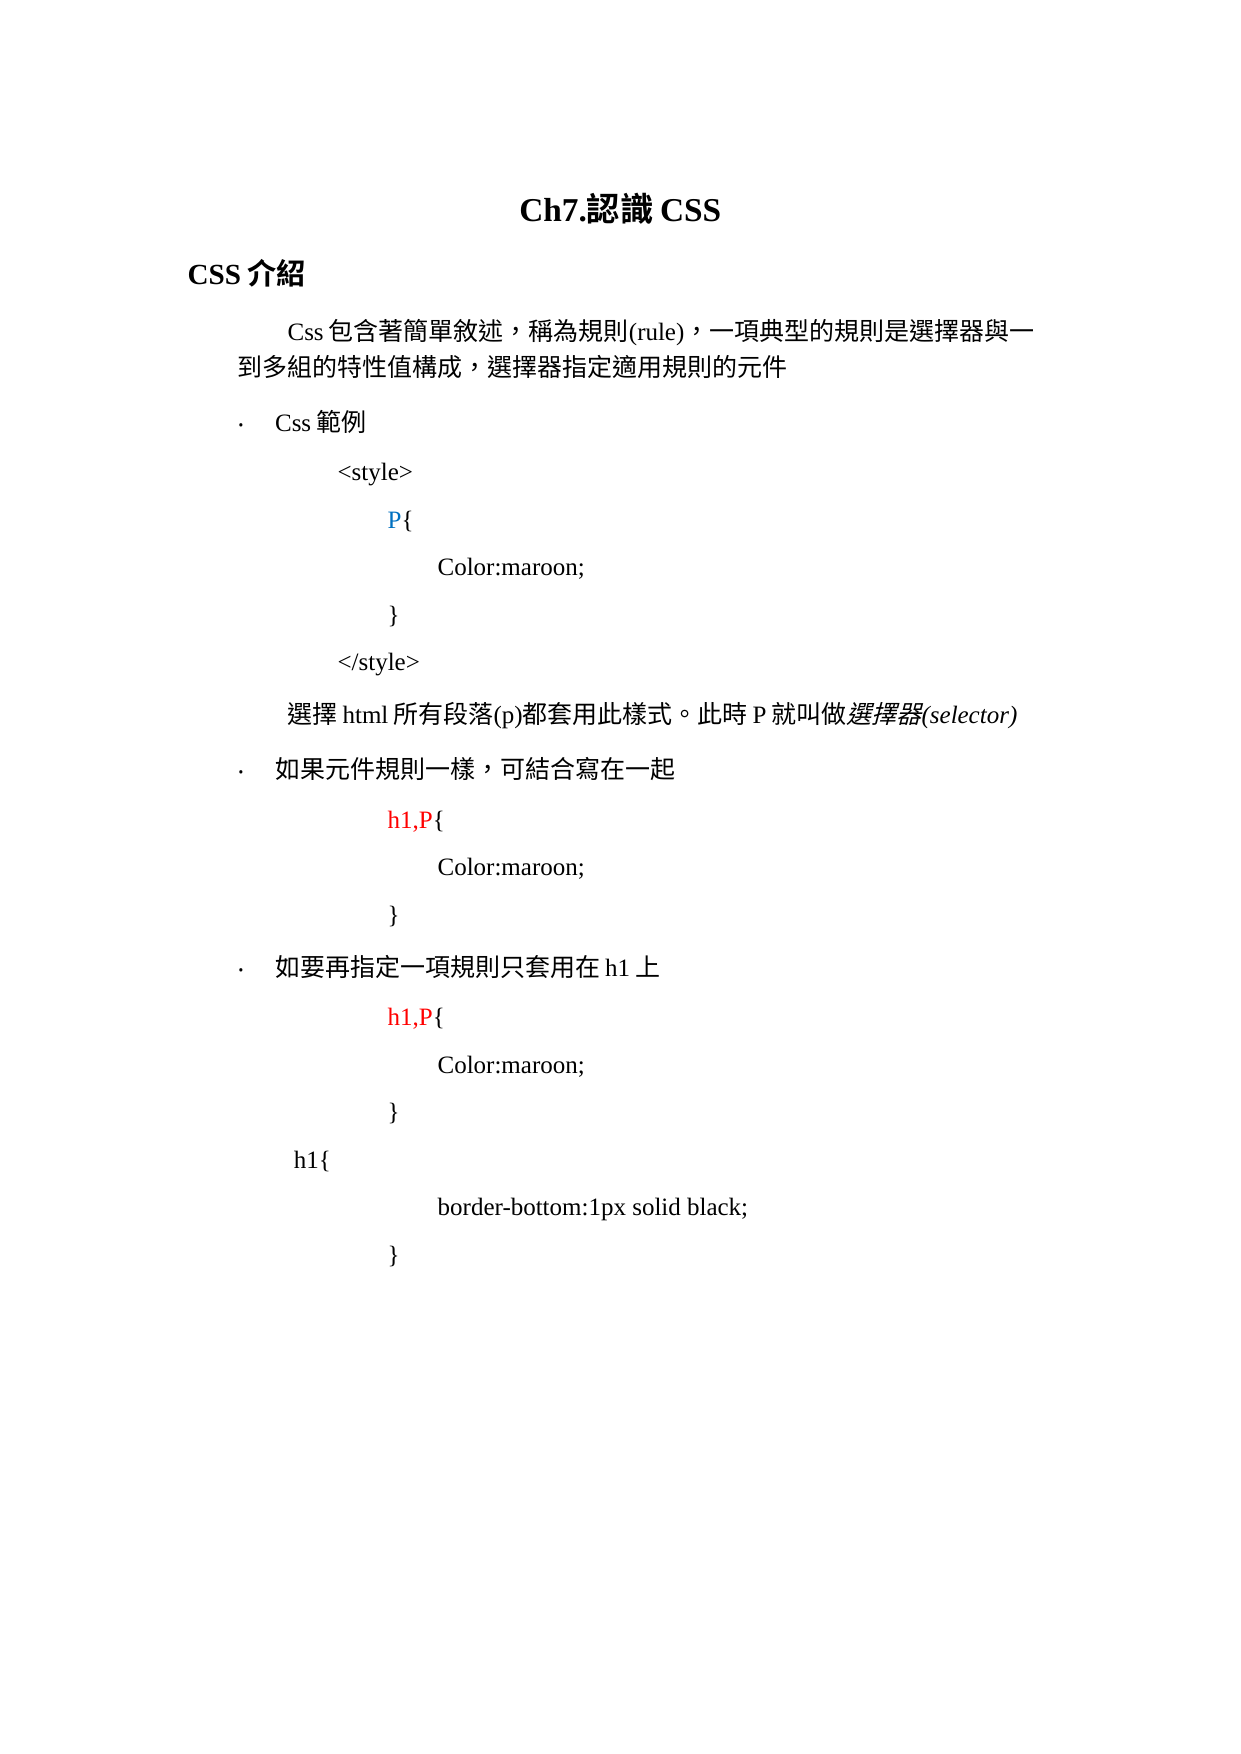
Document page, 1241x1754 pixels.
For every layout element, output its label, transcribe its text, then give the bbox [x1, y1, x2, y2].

list 如要再指定一項規則只套用在h1上 [237, 947, 1053, 984]
text h1{ [187, 1145, 1053, 1174]
text Color:maroon; [187, 552, 1053, 581]
text } [337, 1097, 1053, 1126]
text CSS介紹 [187, 250, 1053, 292]
text h1,P{ [337, 805, 1053, 834]
text } [337, 1240, 1053, 1269]
text 選擇html所有段落(p)都套用此樣式。此時P就叫做選擇器(selector) [237, 695, 1053, 731]
text </style> [287, 647, 1053, 676]
list 如果元件規則一樣，可結合寫在一起 [237, 750, 1053, 786]
list Css範例 [237, 402, 1053, 439]
text } [337, 900, 1053, 929]
text Ch7.認識CSS [187, 183, 1053, 231]
text P{ [337, 505, 1053, 534]
text border-bottom:1px solid black; [387, 1192, 1053, 1221]
text h1,P{ [337, 1002, 1053, 1031]
text <style> [287, 457, 1053, 486]
text Color:maroon; [187, 852, 1053, 881]
text Color:maroon; [187, 1050, 1053, 1079]
text } [337, 600, 1053, 629]
text Css包含著簡單敘述，稱為規則(rule)，一項典型的規則是選擇器與一到多組的特性值構成，選擇器指定適用規則的元件 [237, 311, 1053, 384]
